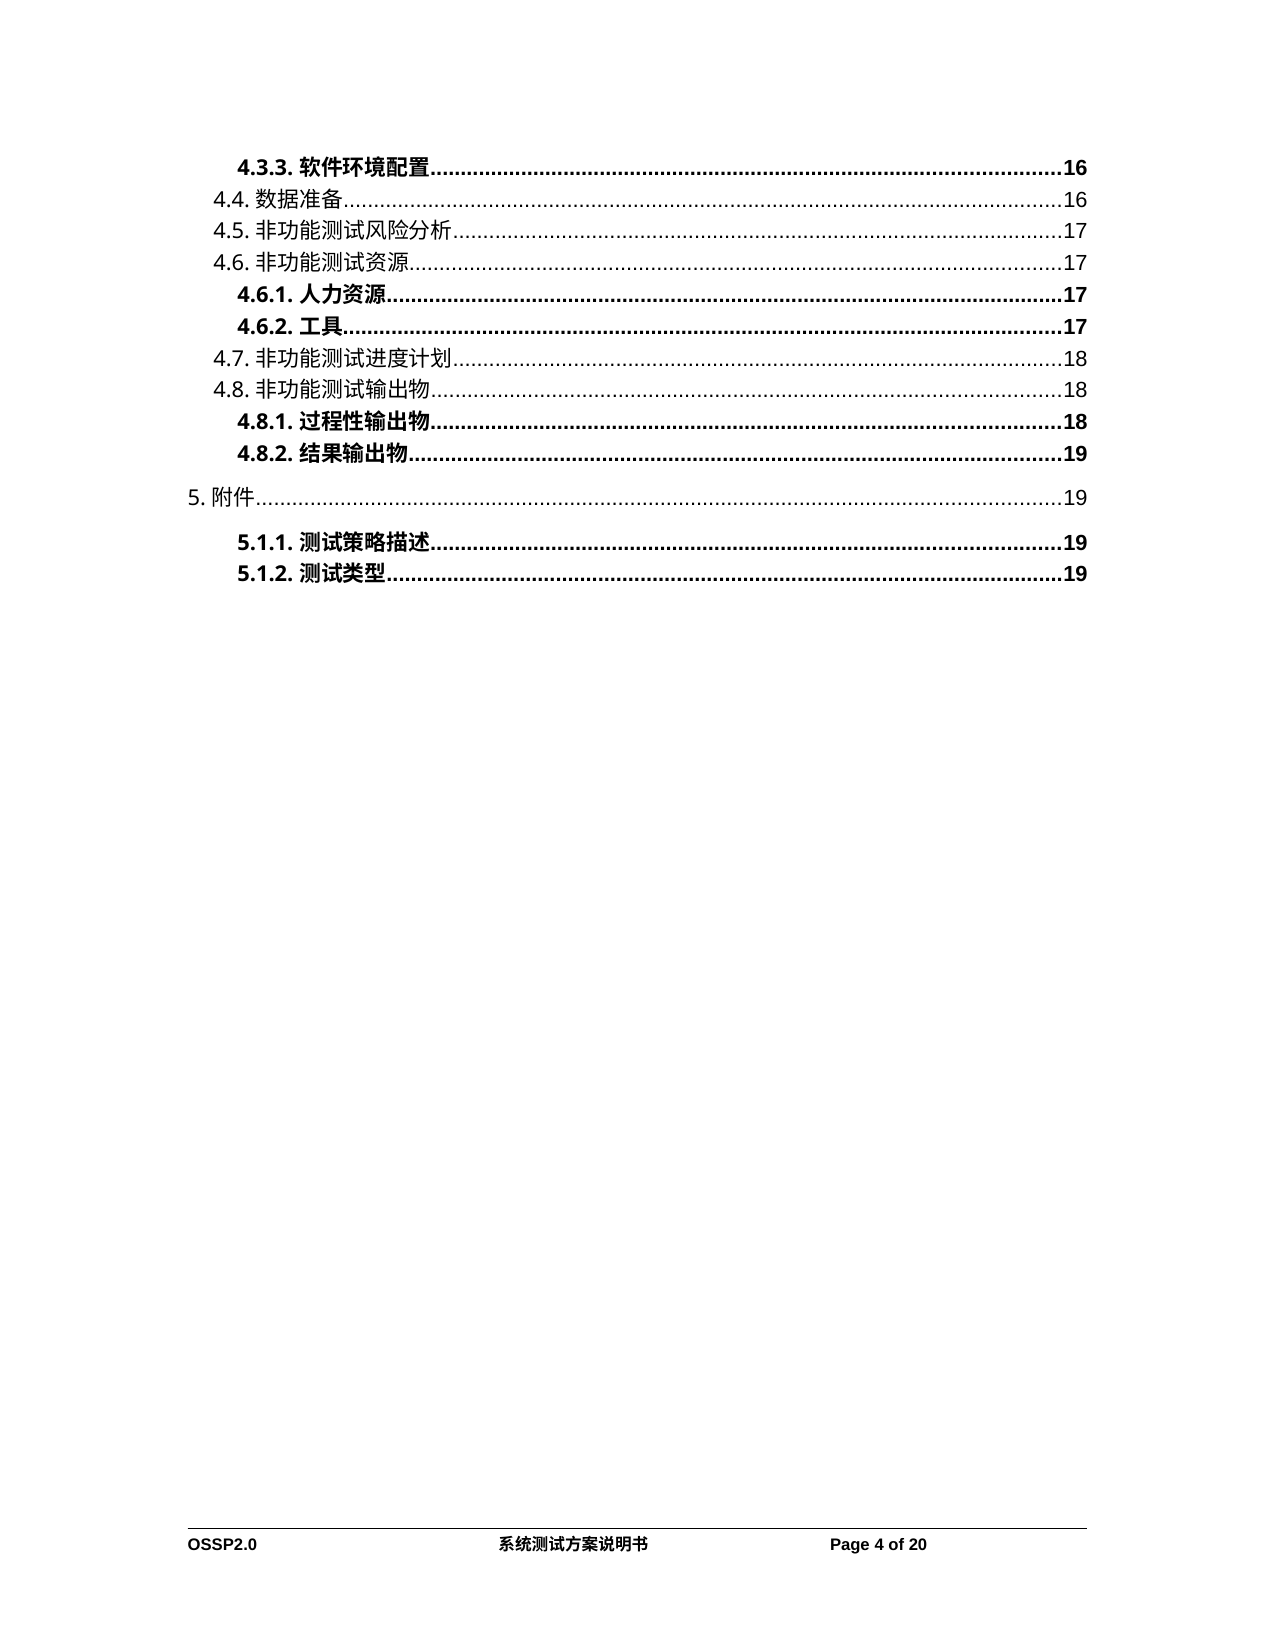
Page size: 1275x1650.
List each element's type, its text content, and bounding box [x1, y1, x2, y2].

text 4.6. 非功能测试资源 17 [213, 245, 1087, 277]
text 5. 附件 19 [187, 480, 1087, 512]
text 4.5. 非功能测试风险分析 17 [213, 213, 1087, 245]
text 4.6.1. 人力资源 17 [237, 277, 1087, 309]
text 4.4. 数据准备 16 [213, 182, 1087, 213]
text 5.1.1. 测试策略描述 19 [237, 524, 1087, 556]
text 5.1.2. 测试类型 19 [237, 556, 1087, 588]
text 4.8.1. 过程性输出物 18 [237, 404, 1087, 436]
text 4.3.3. 软件环境配置 16 [237, 150, 1087, 182]
text 4.6.2. 工具 17 [237, 309, 1087, 341]
text 4.8.2. 结果输出物 19 [237, 436, 1087, 468]
text 4.7. 非功能测试进度计划 18 [213, 341, 1087, 372]
text 4.8. 非功能测试输出物 18 [213, 372, 1087, 404]
